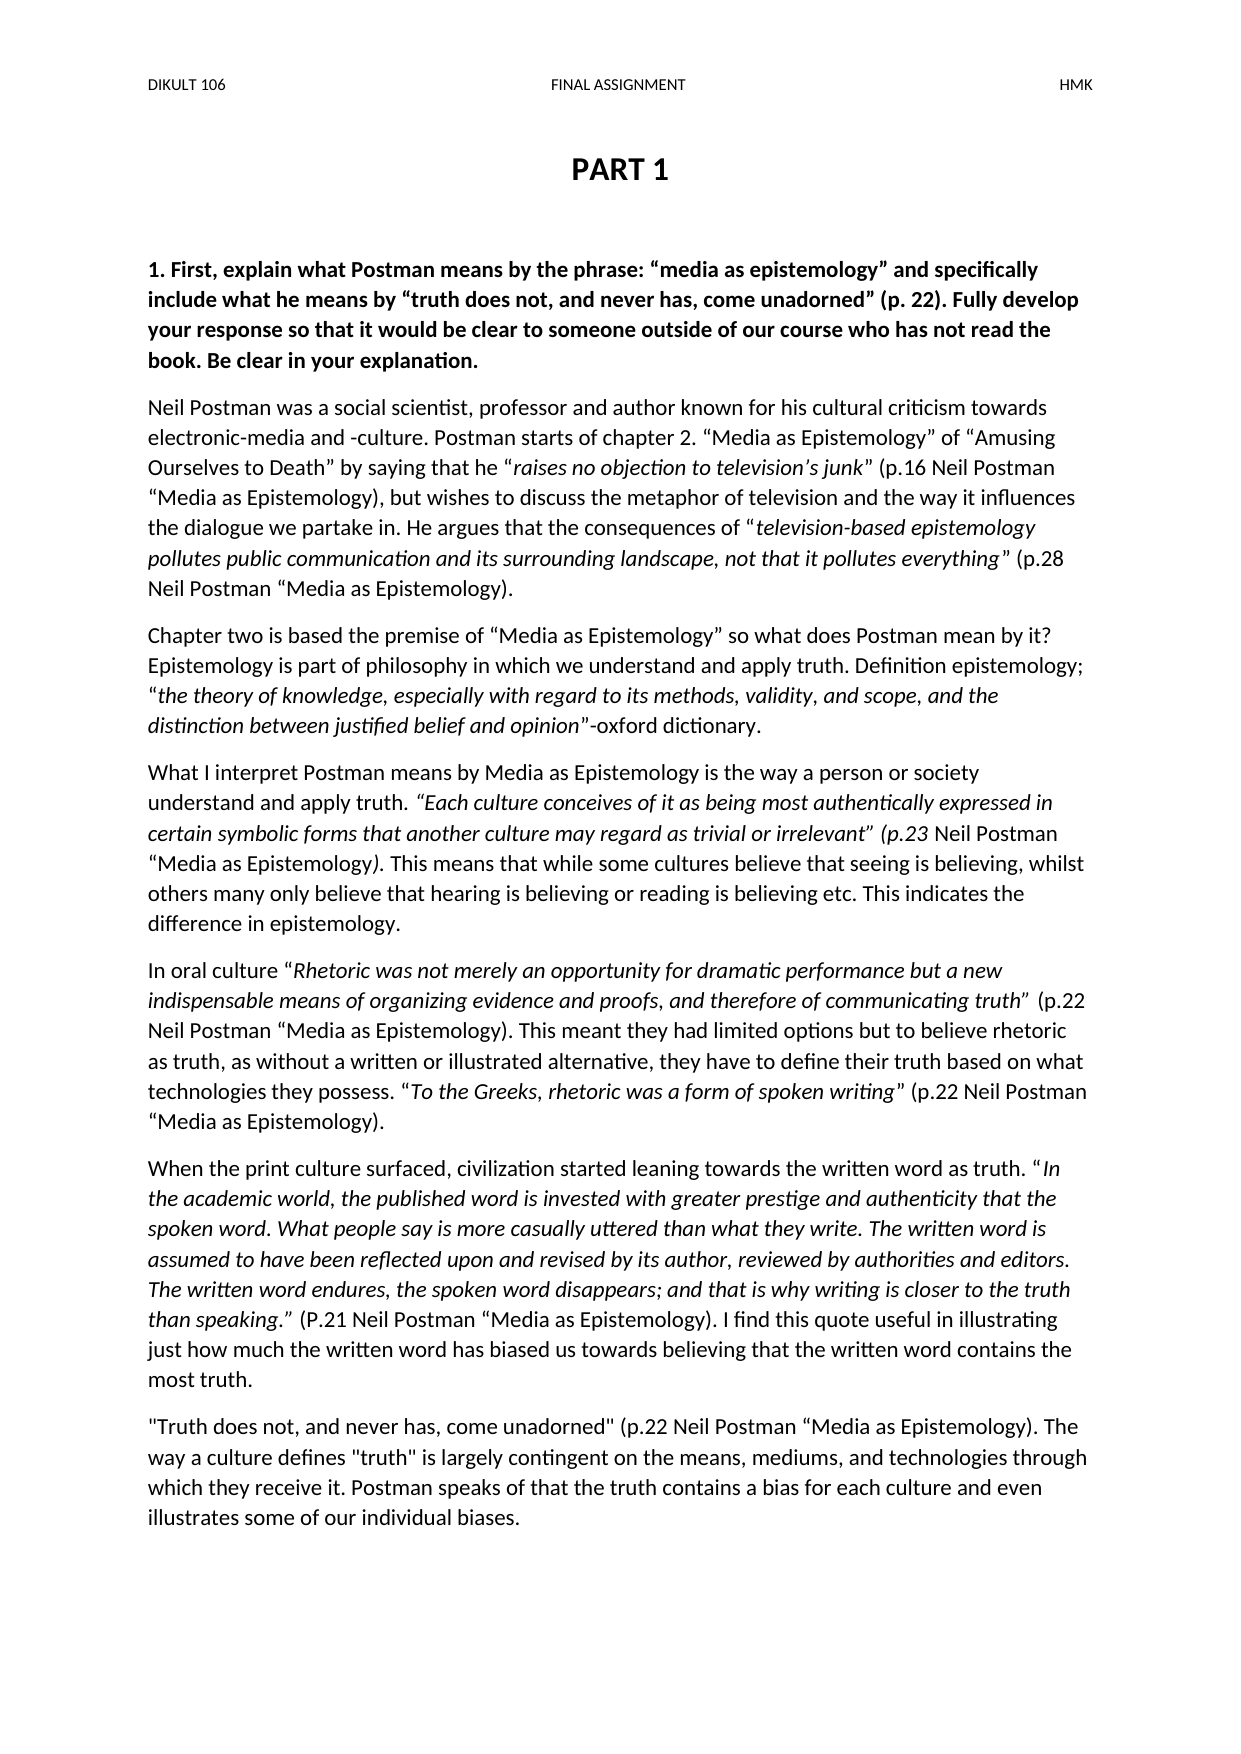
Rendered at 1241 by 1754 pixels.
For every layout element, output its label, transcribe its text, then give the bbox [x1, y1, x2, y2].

text "Truth does not, and never has, come unadorned" (p.22 Neil Postman “Media as Epistemology). The way a culture defines "truth" is largely contingent on the means, mediums, and technologies through which they receive it. Postman speaks of that the truth contains a bias for each culture and even illustrates some of our individual biases. [148, 1412, 1093, 1531]
text 1. First, explain what Postman means by the phrase: “media as epistemology” and specifically include what he means by “truth does not, and never has, come unadorned” (p. 22). Fully develop your response so that it would be clear to someone outside of our course who has not read the book. Be clear in your explanation. [148, 255, 1093, 374]
text PART 1 [148, 148, 1093, 188]
text Chapter two is based the premise of “Media as Epistemology” so what does Postman mean by it? Epistemology is part of philosophy in which we understand and apply truth. Definition epistemology; “the theory of knowledge, especially with regard to its methods, validity, and scope, and the distinction between justified belief and opinion”-oxford dictionary. [148, 621, 1093, 739]
text What I interpret Postman means by Media as Epistemology is the way a person or society understand and apply truth. “Each culture conceives of it as being most authentically expressed in certain symbolic forms that another culture may regard as trivial or irrelevant” (p.23 Neil Postman “Media as Epistemology). This means that while some cultures believe that seeing is believing, whilst others many only believe that hearing is believing or reading is believing etc. This indicates the difference in epistemology. [148, 758, 1093, 937]
text Neil Postman was a social scientist, professor and author known for his cultural criticism towards electronic-media and -culture. Postman starts of chapter 2. “Media as Epistemology” of “Amusing Ourselves to Death” by saying that he “raises no objection to television’s junk” (p.16 Neil Postman “Media as Epistemology), but wishes to discuss the metaphor of television and the way it influences the dialogue we partake in. He argues that the consequences of “television-based epistemology pollutes public communication and its surrounding landscape, not that it pollutes everything” (p.28 Neil Postman “Media as Epistemology). [148, 393, 1093, 602]
text When the print culture surfaced, civilization started leaning towards the written word as truth. “In the academic world, the published word is invested with greater prestige and authenticity that the spoken word. What people say is more casually uttered than what they write. The written word is assumed to have been reflected upon and revised by its author, reviewed by authorities and editors. The written word endures, the spoken word disappears; and that is why writing is closer to the truth than speaking.” (P.21 Neil Postman “Media as Epistemology). I find this quote useful in illustrating just how much the written word has biased us towards believing that the written word contains the most truth. [148, 1154, 1093, 1393]
text In oral culture “Rhetoric was not merely an opportunity for dramatic performance but a new indispensable means of organizing evidence and proofs, and therefore of communicating truth” (p.22 Neil Postman “Media as Epistemology). This meant they had limited options but to believe rhetoric as truth, as without a written or illustrated alternative, they have to define their truth based on what technologies they possess. “To the Greeks, rhetoric was a form of spoken writing” (p.22 Neil Postman “Media as Epistemology). [148, 956, 1093, 1135]
